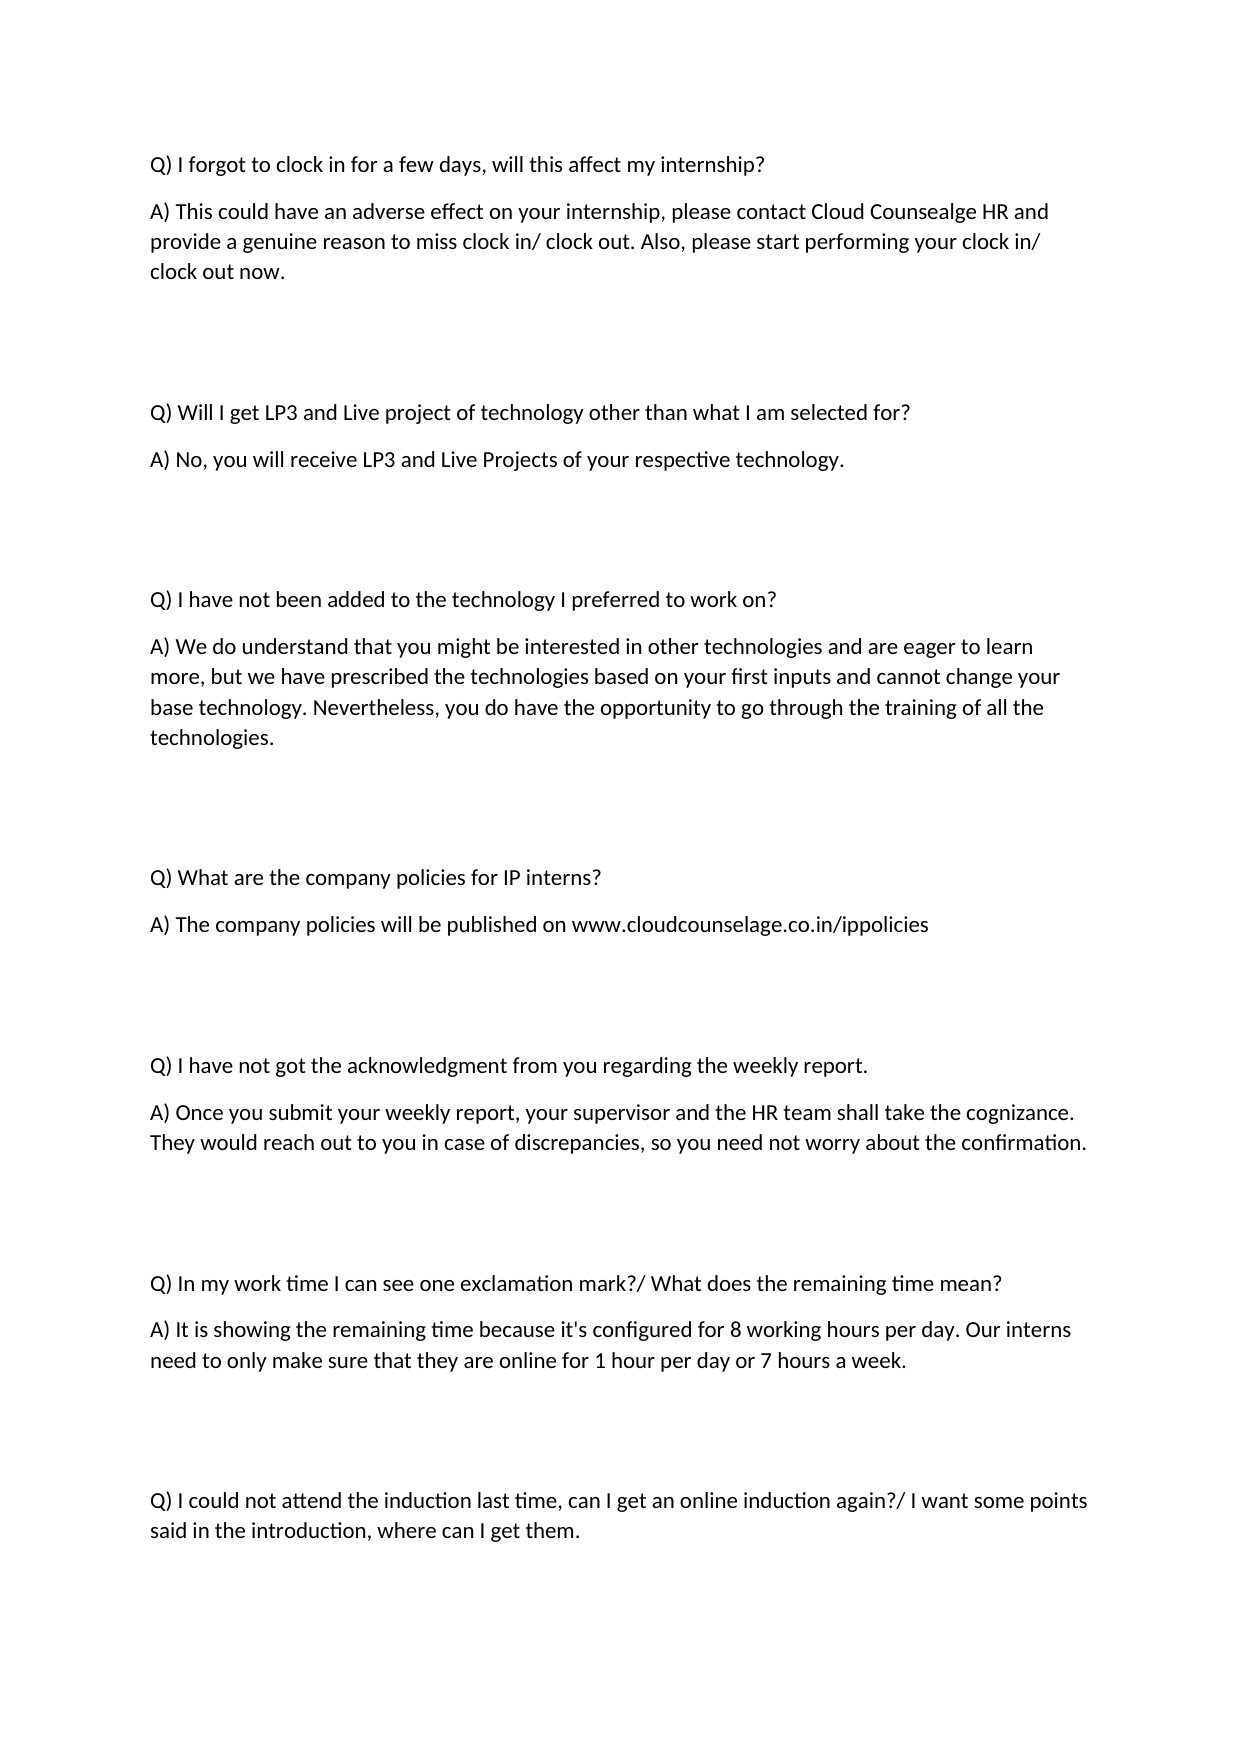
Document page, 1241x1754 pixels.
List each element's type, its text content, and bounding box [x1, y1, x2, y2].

text A) It is showing the remaining time because it's configured for 8 working hours per day. Our interns need to only make sure that they are online for 1 hour per day or 7 hours a week. [150, 1316, 1090, 1374]
text A) No, you will receive LP3 and Live Projects of your respective technology. [150, 445, 1090, 473]
text A) We do understand that you might be interested in other technologies and are eager to learn more, but we have prescribed the technologies based on your first inputs and cannot change your base technology. Nevertheless, you do have the opportunity to go through the training of all the technologies. [150, 632, 1090, 751]
text A) The company policies will be published on www.cloudcounselage.co.in/ippolicies [150, 910, 1090, 938]
text A) Once you submit your weekly report, your supervisor and the HR team shall take the cognizance. They would reach out to you in case of discrepancies, so you need not worry about the confirmation. [150, 1098, 1090, 1156]
text Q) In my work time I can see one exclamation mark?/ What does the remaining time mean? [150, 1269, 1090, 1297]
text Q) What are the company policies for IP interns? [150, 863, 1090, 892]
text Q) I have not got the acknowledgment from you regarding the weekly report. [150, 1051, 1090, 1079]
text Q) I could not attend the induction last time, can I get an online induction again?/ I want some points said in the introduction, where can I get them. [150, 1486, 1090, 1545]
text A) This could have an adverse effect on your internship, please contact Cloud Counsealge HR and provide a genuine reason to miss clock in/ clock out. Also, please start performing your clock in/ clock out now. [150, 197, 1090, 285]
text Q) I forgot to clock in for a few days, will this affect my internship? [150, 150, 1090, 178]
text Q) I have not been added to the technology I preferred to work on? [150, 585, 1090, 613]
text Q) Will I get LP3 and Live project of technology other than what I am selected for? [150, 398, 1090, 426]
